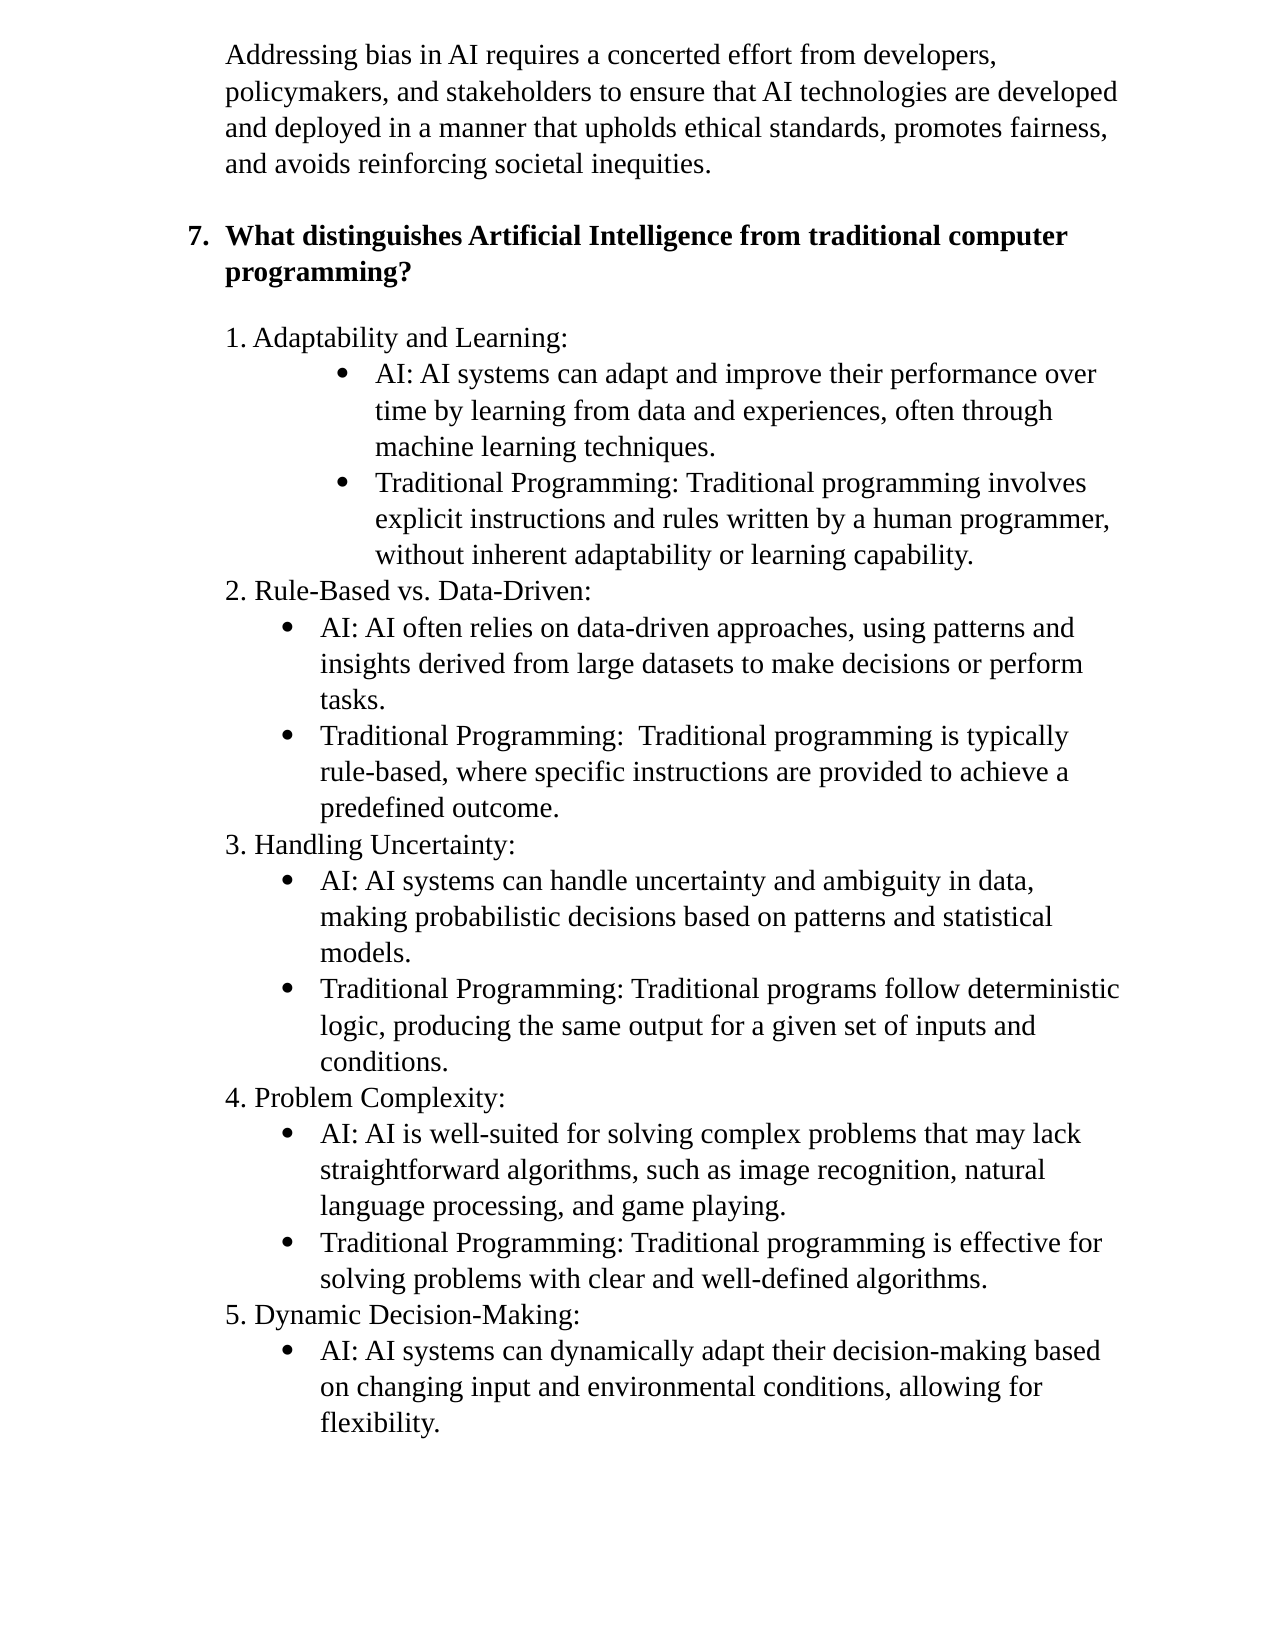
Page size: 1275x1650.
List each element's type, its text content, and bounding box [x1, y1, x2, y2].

list AI: AI systems can handle uncertainty and ambiguity in data, making probabilistic decisions based on patterns and statistical models. [282, 863, 1125, 969]
list 1. Adaptability and Learning: [225, 320, 1125, 354]
list What distinguishes Artificial Intelligence from traditional computer programming? [187, 218, 1125, 318]
list AI: AI systems can dynamically adapt their decision-making based on changing input and environmental conditions, allowing for flexibility. [282, 1333, 1125, 1439]
list Addressing bias in AI requires a concerted effort from developers, policymakers, and stakeholders to ensure that AI technologies are developed and deployed in a manner that upholds ethical standards, promotes fairness, and avoids reinforcing societal inequities. [225, 37, 1125, 179]
list 3. Handling Uncertainty: [225, 827, 1125, 860]
list 2. Rule-Based vs. Data-Driven: [225, 573, 1125, 607]
list 5. Dynamic Decision-Making: [225, 1297, 1125, 1331]
list AI: AI is well-suited for solving complex problems that may lack straightforward algorithms, such as image recognition, natural language processing, and game playing. [282, 1116, 1125, 1222]
list Traditional Programming: Traditional programming involves explicit instructions and rules written by a human programmer, without inherent adaptability or learning capability. [337, 465, 1125, 571]
list Traditional Programming: Traditional programming is effective for solving problems with clear and well-defined algorithms. [282, 1225, 1125, 1294]
list Traditional Programming: Traditional programs follow deterministic logic, producing the same output for a given set of inputs and conditions. [282, 971, 1125, 1077]
list 4. Problem Complexity: [225, 1080, 1125, 1113]
list AI: AI often relies on data-driven approaches, using patterns and insights derived from large datasets to make decisions or perform tasks. [282, 610, 1125, 716]
list AI: AI systems can adapt and improve their performance over time by learning from data and experiences, often through machine learning techniques. [337, 356, 1125, 462]
list Traditional Programming: Traditional programming is typically rule-based, where specific instructions are provided to achieve a predefined outcome. [282, 718, 1125, 824]
